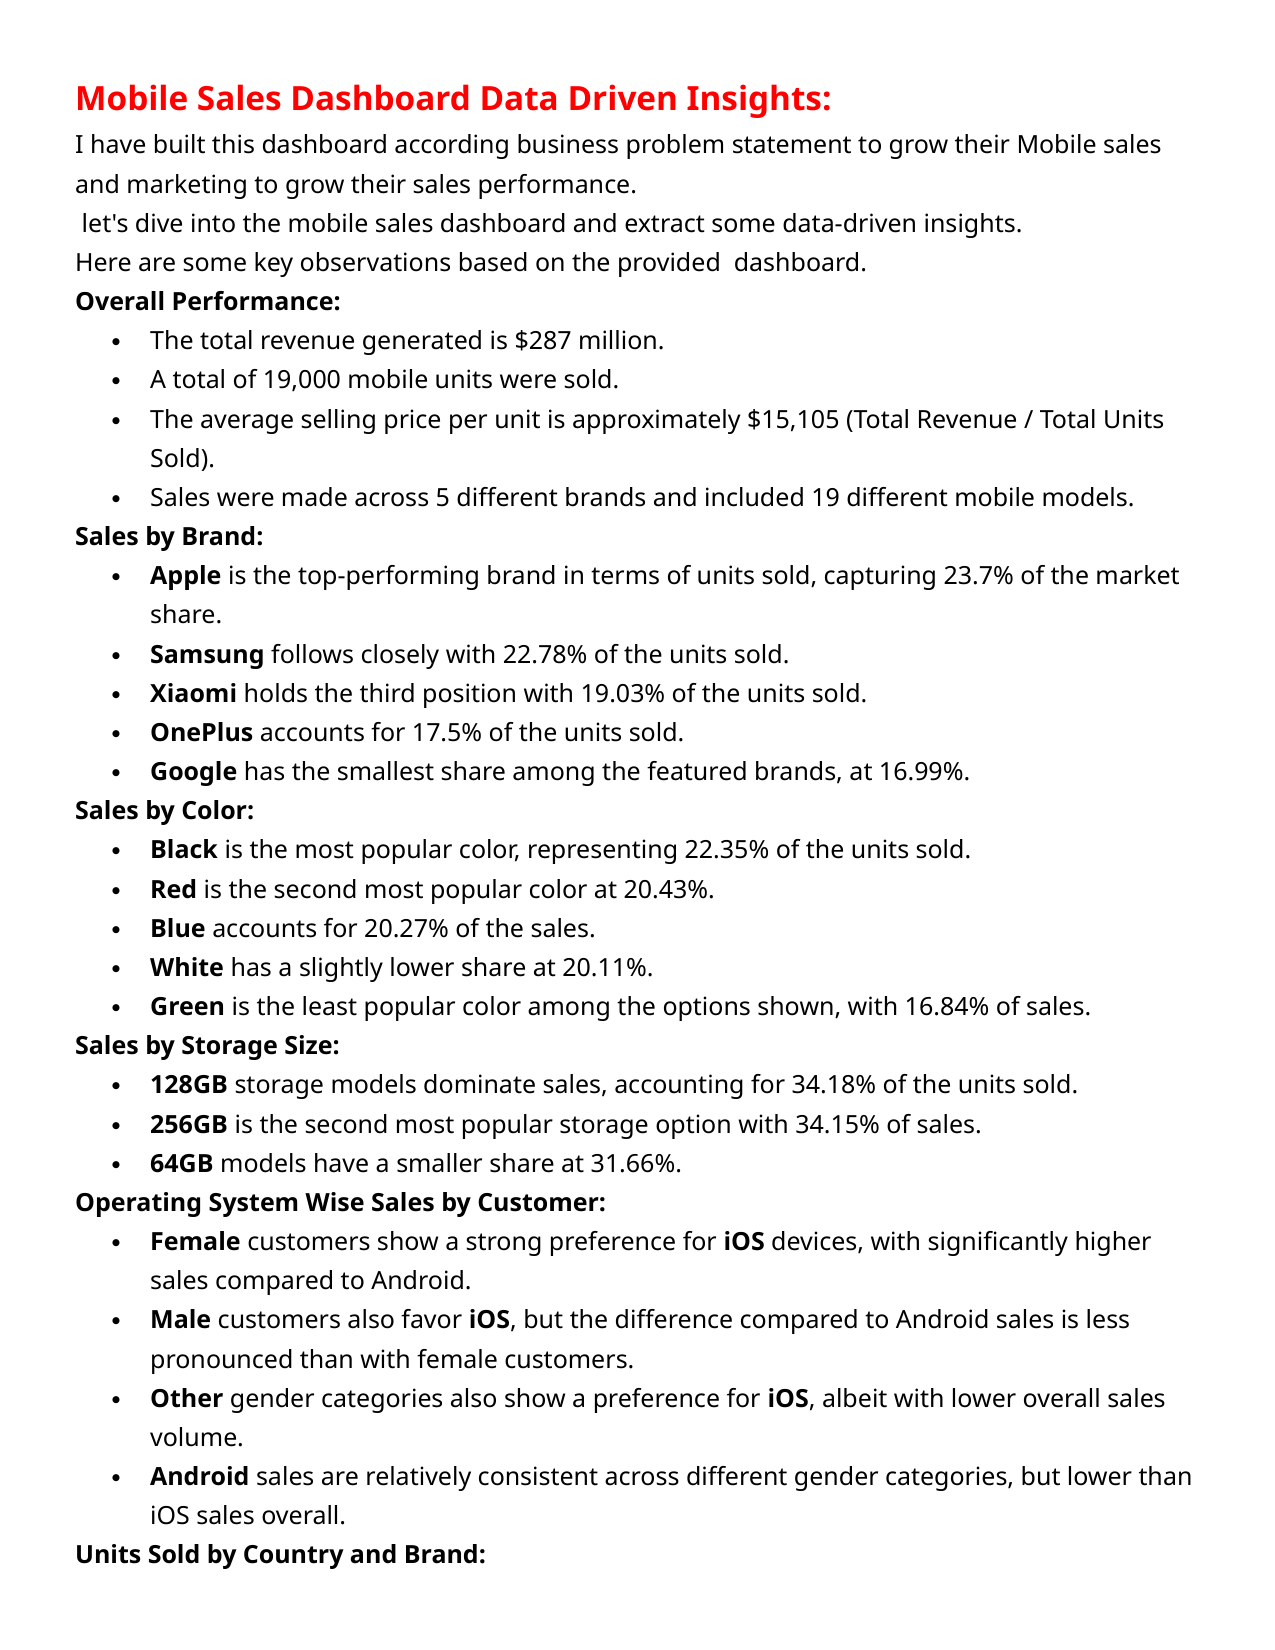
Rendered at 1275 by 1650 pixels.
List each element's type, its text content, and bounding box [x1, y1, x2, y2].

text Mobile Sales Dashboard Data Driven Insights: [75, 75, 1200, 120]
text Sales by Storage Size: [75, 1028, 1200, 1062]
list Red is the second most popular color at 20.43%. [112, 871, 1200, 905]
list A total of 19,000 mobile units were sold. [112, 362, 1200, 396]
list White has a slightly lower share at 20.11%. [112, 950, 1200, 984]
list Green is the least popular color among the options shown, with 16.84% of sales. [112, 989, 1200, 1023]
list Sales were made across 5 different brands and included 19 different mobile models. [112, 480, 1200, 514]
list Xiaomi holds the third position with 19.03% of the units sold. [112, 676, 1200, 709]
list Android sales are relatively consistent across different gender categories, but lower than iOS sales overall. [112, 1459, 1200, 1532]
list The total revenue generated is $287 million. [112, 323, 1200, 357]
text let's dive into the mobile sales dashboard and extract some data-driven insights. [75, 206, 1200, 239]
list Female customers show a strong preference for iOS devices, with significantly higher sales compared to Android. [112, 1224, 1200, 1297]
text Units Sold by Country and Brand: [75, 1537, 1200, 1571]
list 256GB is the second most popular storage option with 34.15% of sales. [112, 1106, 1200, 1140]
text Sales by Color: [75, 793, 1200, 827]
list Google has the smallest share among the featured brands, at 16.99%. [112, 754, 1200, 788]
list Other gender categories also show a preference for iOS, albeit with lower overall sales volume. [112, 1381, 1200, 1454]
list Black is the most popular color, representing 22.35% of the units sold. [112, 832, 1200, 866]
list 64GB models have a smaller share at 31.66%. [112, 1146, 1200, 1179]
list 128GB storage models dominate sales, accounting for 34.18% of the units sold. [112, 1067, 1200, 1101]
list Blue accounts for 20.27% of the sales. [112, 911, 1200, 944]
text Sales by Brand: [75, 519, 1200, 553]
text Here are some key observations based on the provided dashboard. [75, 245, 1200, 279]
list The average selling price per unit is approximately $15,105 (Total Revenue / Total Units Sold). [112, 401, 1200, 474]
list OnePlus accounts for 17.5% of the units sold. [112, 715, 1200, 749]
list Male customers also favor iOS, but the difference compared to Android sales is less pronounced than with female customers. [112, 1302, 1200, 1375]
text I have built this dashboard according business problem statement to grow their Mobile sales and marketing to grow their sales performance. [75, 127, 1200, 200]
list Samsung follows closely with 22.78% of the units sold. [112, 636, 1200, 670]
text Operating System Wise Sales by Customer: [75, 1185, 1200, 1219]
list Apple is the top-performing brand in terms of units sold, capturing 23.7% of the market share. [112, 558, 1200, 631]
text Overall Performance: [75, 284, 1200, 318]
